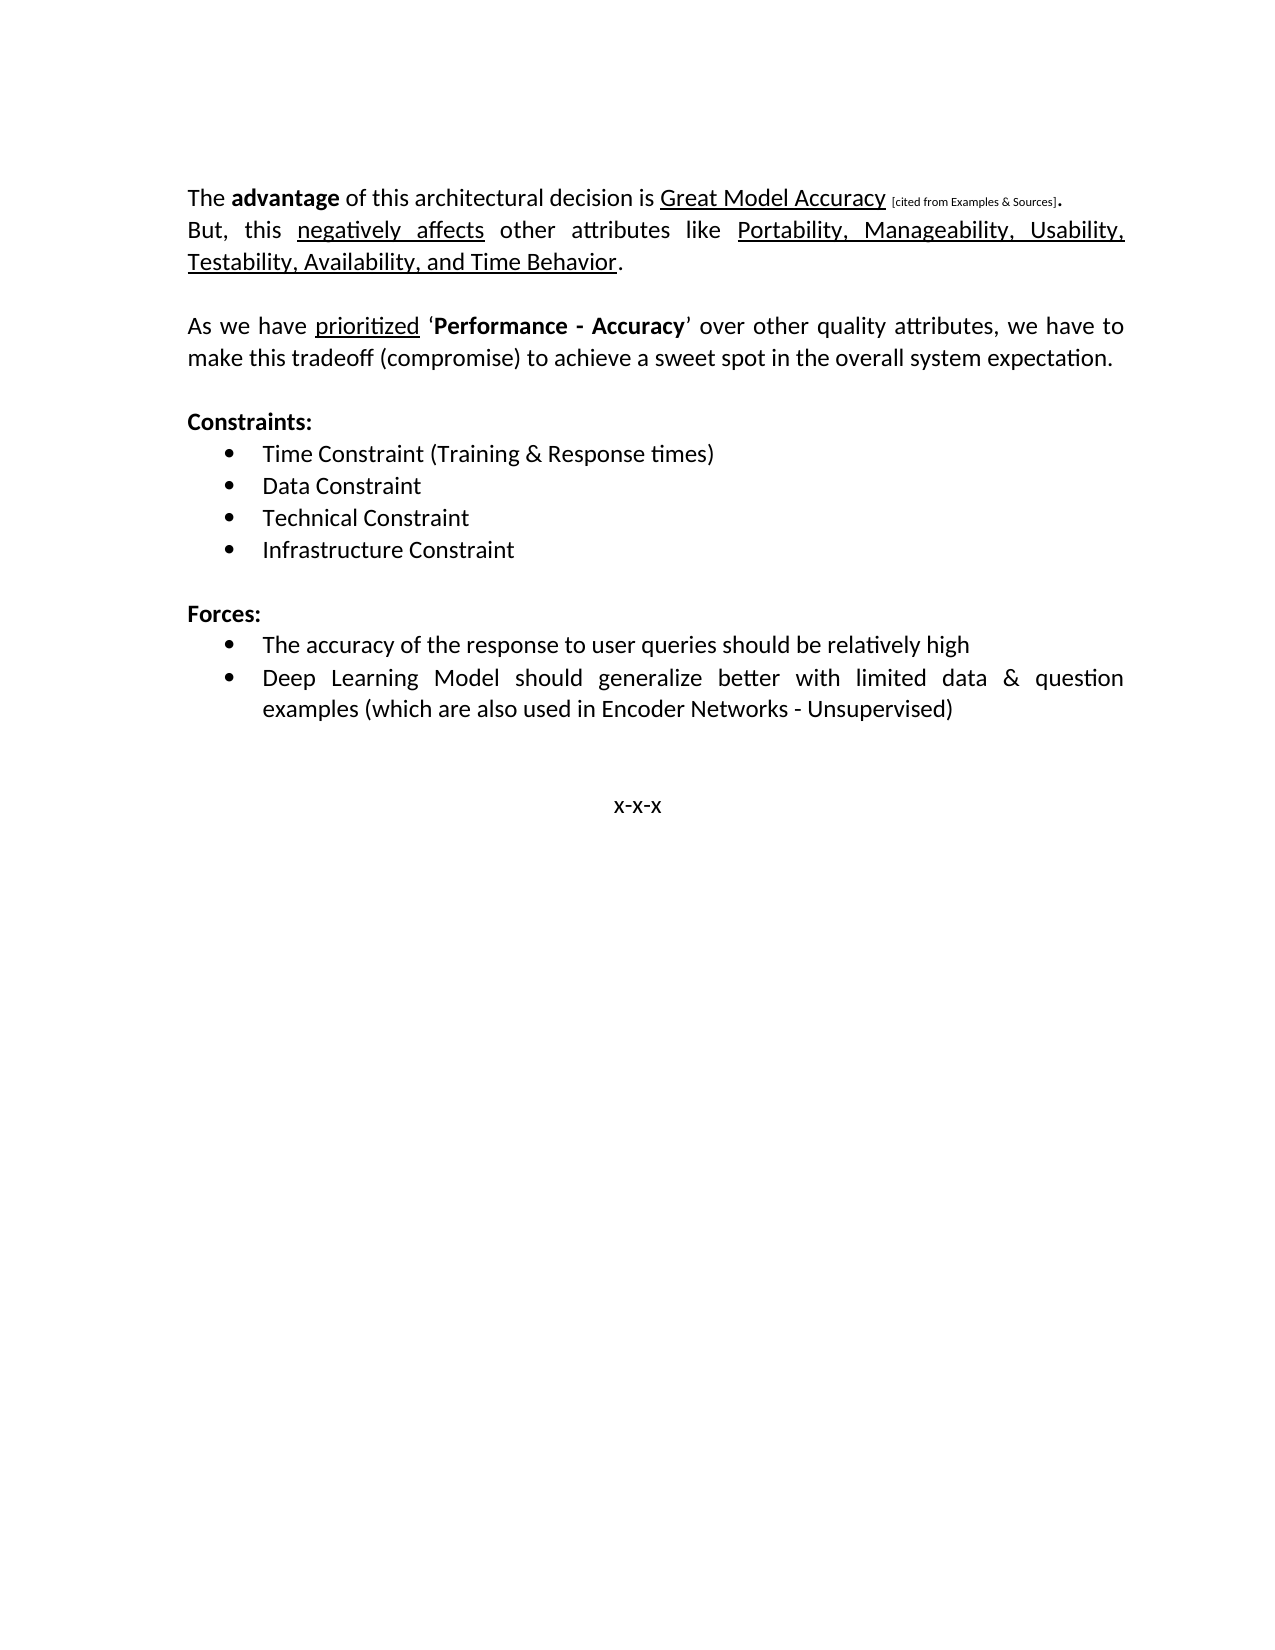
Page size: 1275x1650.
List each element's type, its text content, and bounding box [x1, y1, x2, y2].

list Technical Constraint [225, 502, 1125, 532]
text x-x-x [150, 789, 1125, 820]
list Constraints: [187, 406, 1125, 436]
list Deep Learning Model should generalize better with limited data & question examples (which are also used in Encoder Networks - Unsupervised) [225, 662, 1125, 724]
list Infrastructure Constraint [225, 534, 1125, 564]
list Data Constraint [225, 470, 1125, 500]
list The accuracy of the response to user queries should be relatively high [225, 630, 1125, 660]
list Forces: [187, 598, 1125, 628]
list The advantage of this architectural decision is Great Model Accuracy [cited from Examples & Sources]. [187, 182, 1125, 212]
list But, this negatively affects other attributes like Portability, Manageability, Usability, Testability, Availability, and Time Behavior. [187, 214, 1125, 276]
list As we have prioritized ‘Performance - Accuracy’ over other quality attributes, we have to make this tradeoff (compromise) to achieve a sweet spot in the overall system expectation. [187, 310, 1125, 372]
list Time Constraint (Training & Response times) [225, 438, 1125, 468]
